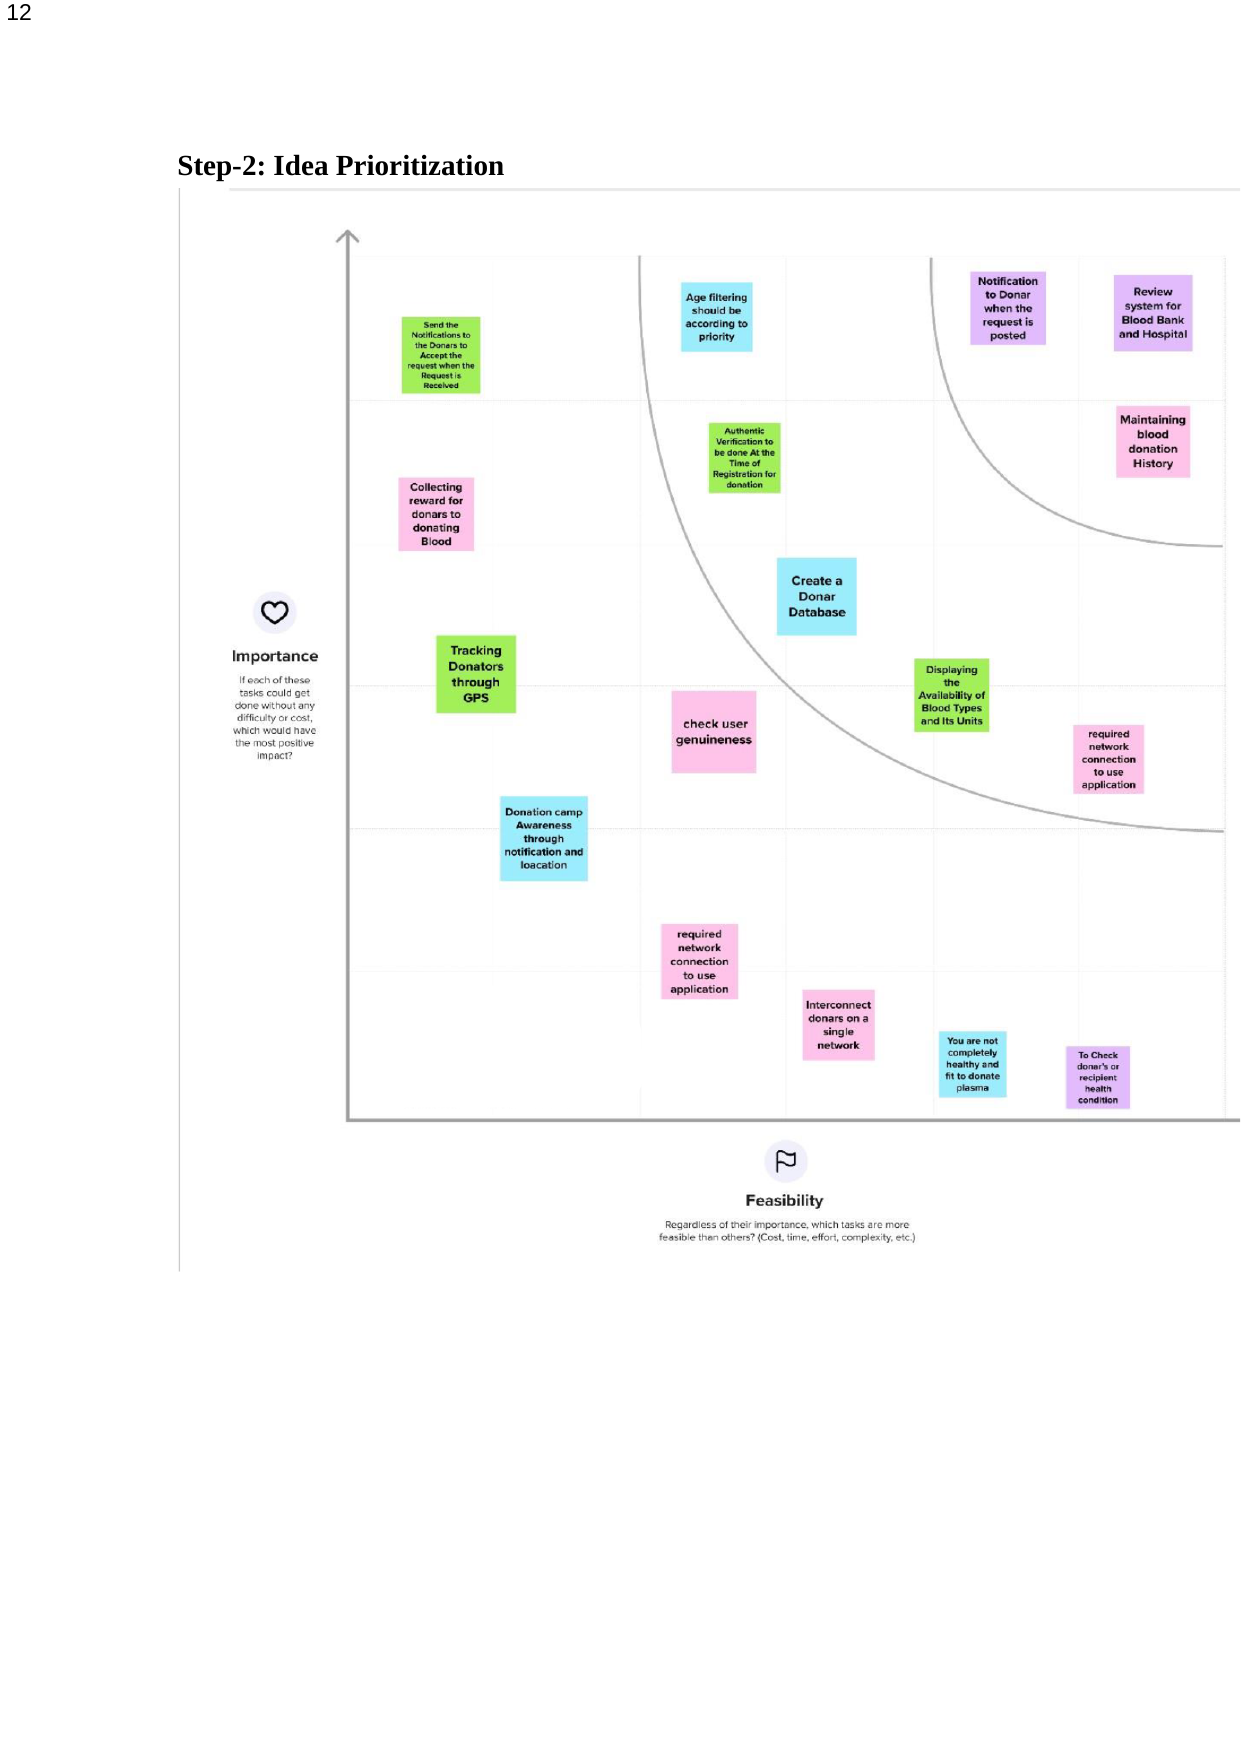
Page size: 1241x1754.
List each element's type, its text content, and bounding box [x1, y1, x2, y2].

text Step-2: Idea Prioritization [177, 148, 1228, 182]
picture [177, 188, 1241, 1320]
